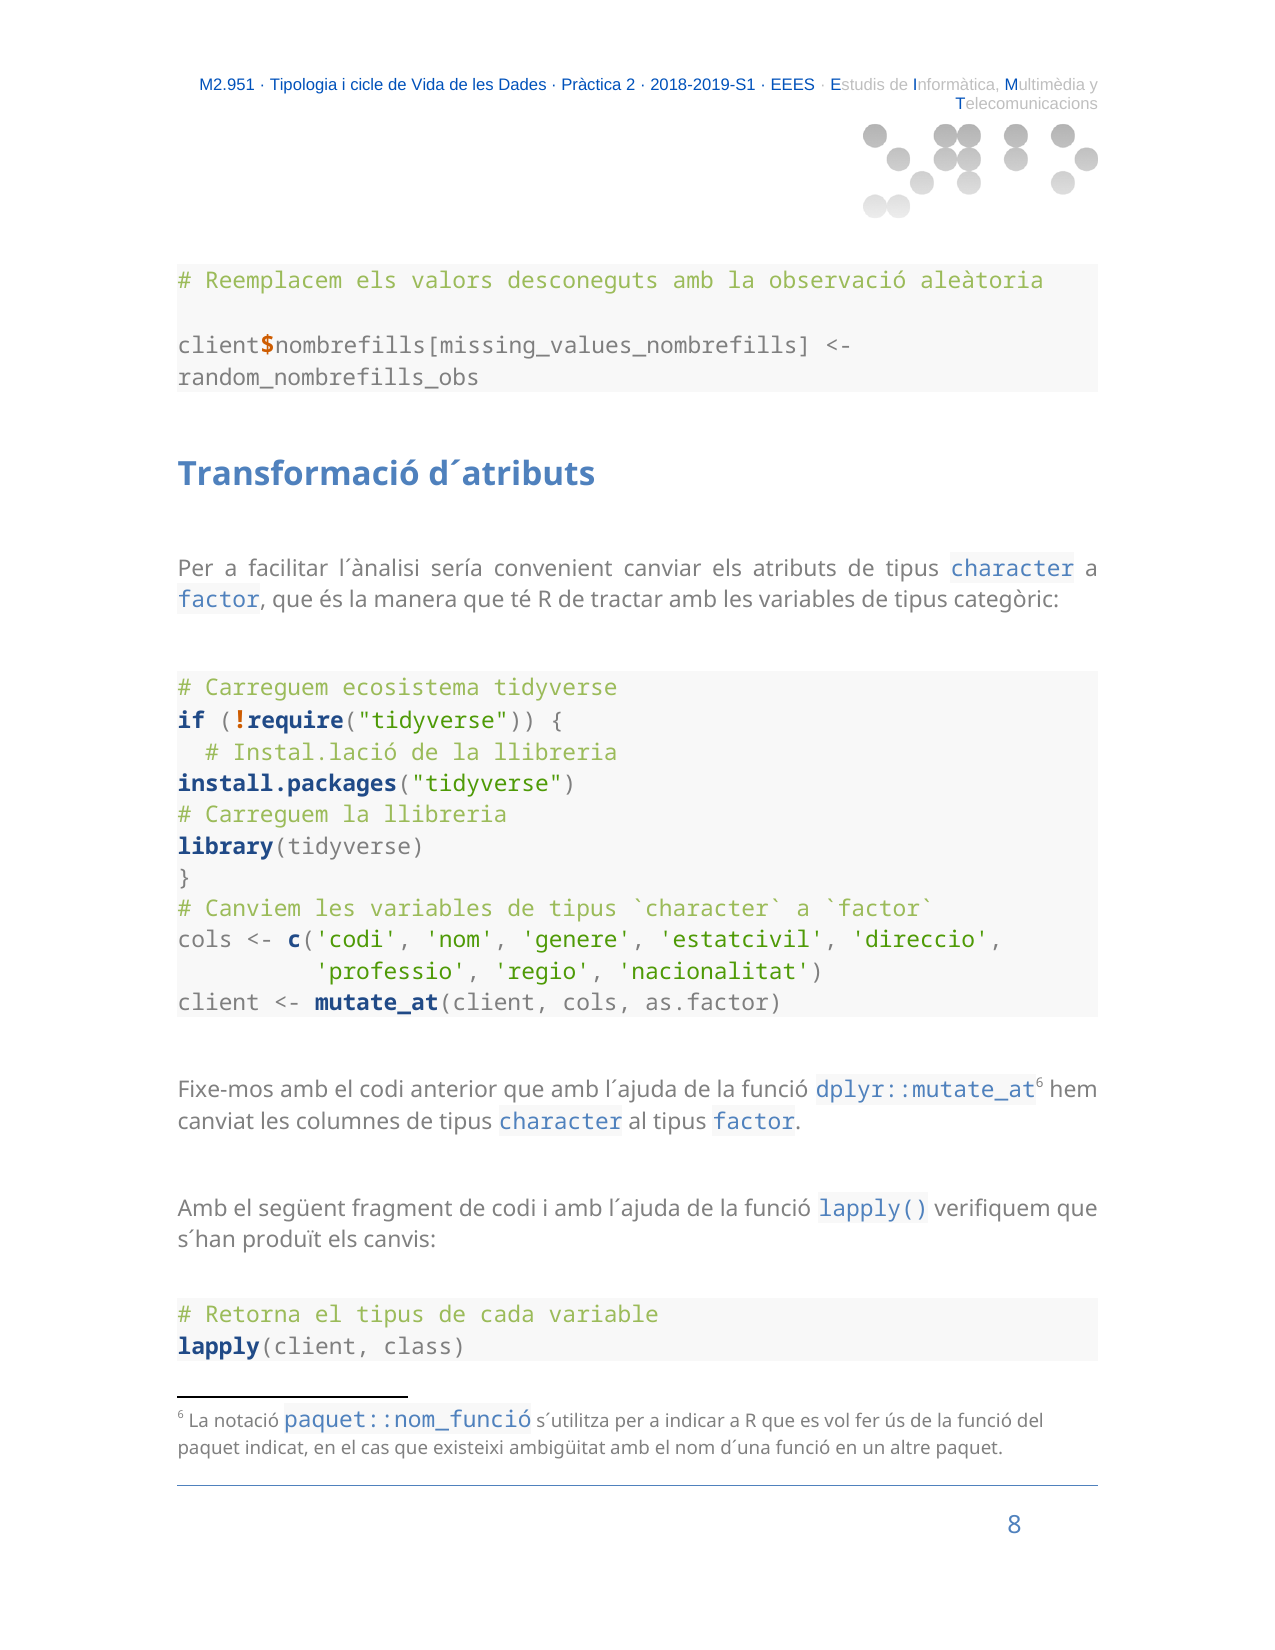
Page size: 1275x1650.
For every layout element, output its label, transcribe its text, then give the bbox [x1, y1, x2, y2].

picture [863, 113, 1098, 230]
text # Retorna el tipus de cada variable lapply(client, class) [177, 1298, 1098, 1361]
text # Reemplacem els valors desconeguts amb la observació aleàtoria client$nombrefills[missing_values_nombrefills] <- random_nombrefills_obs [177, 264, 1098, 392]
text Per a facilitar l´ànalisi sería convenient canviar els atributs de tipus character a factor, que és la manera que té R de tractar amb les variables de tipus categòric: [177, 552, 1098, 614]
text Amb el següent fragment de codi i amb l´ajuda de la funció lapply() verifiquem que s´han produït els canvis: [177, 1192, 1098, 1255]
subtitle Transformació d´atributs [177, 450, 1098, 496]
text # Carreguem ecosistema tidyverse if (!require("tidyverse")) { # Instal.lació de la llibreria install.packages("tidyverse") # Carreguem la llibreria library(tidyverse) } # Canviem les variables de tipus `character` a `factor` cols <- c('codi', 'nom', 'genere', 'estatcivil', 'direccio', 'professio', 'regio', 'nacionalitat') client <- mutate_at(client, cols, as.factor) [177, 671, 1098, 1017]
text Fixe-mos amb el codi anterior que amb l´ajuda de la funció dplyr::mutate_at hem canviat les columnes de tipus character al tipus factor. [177, 1073, 1098, 1136]
